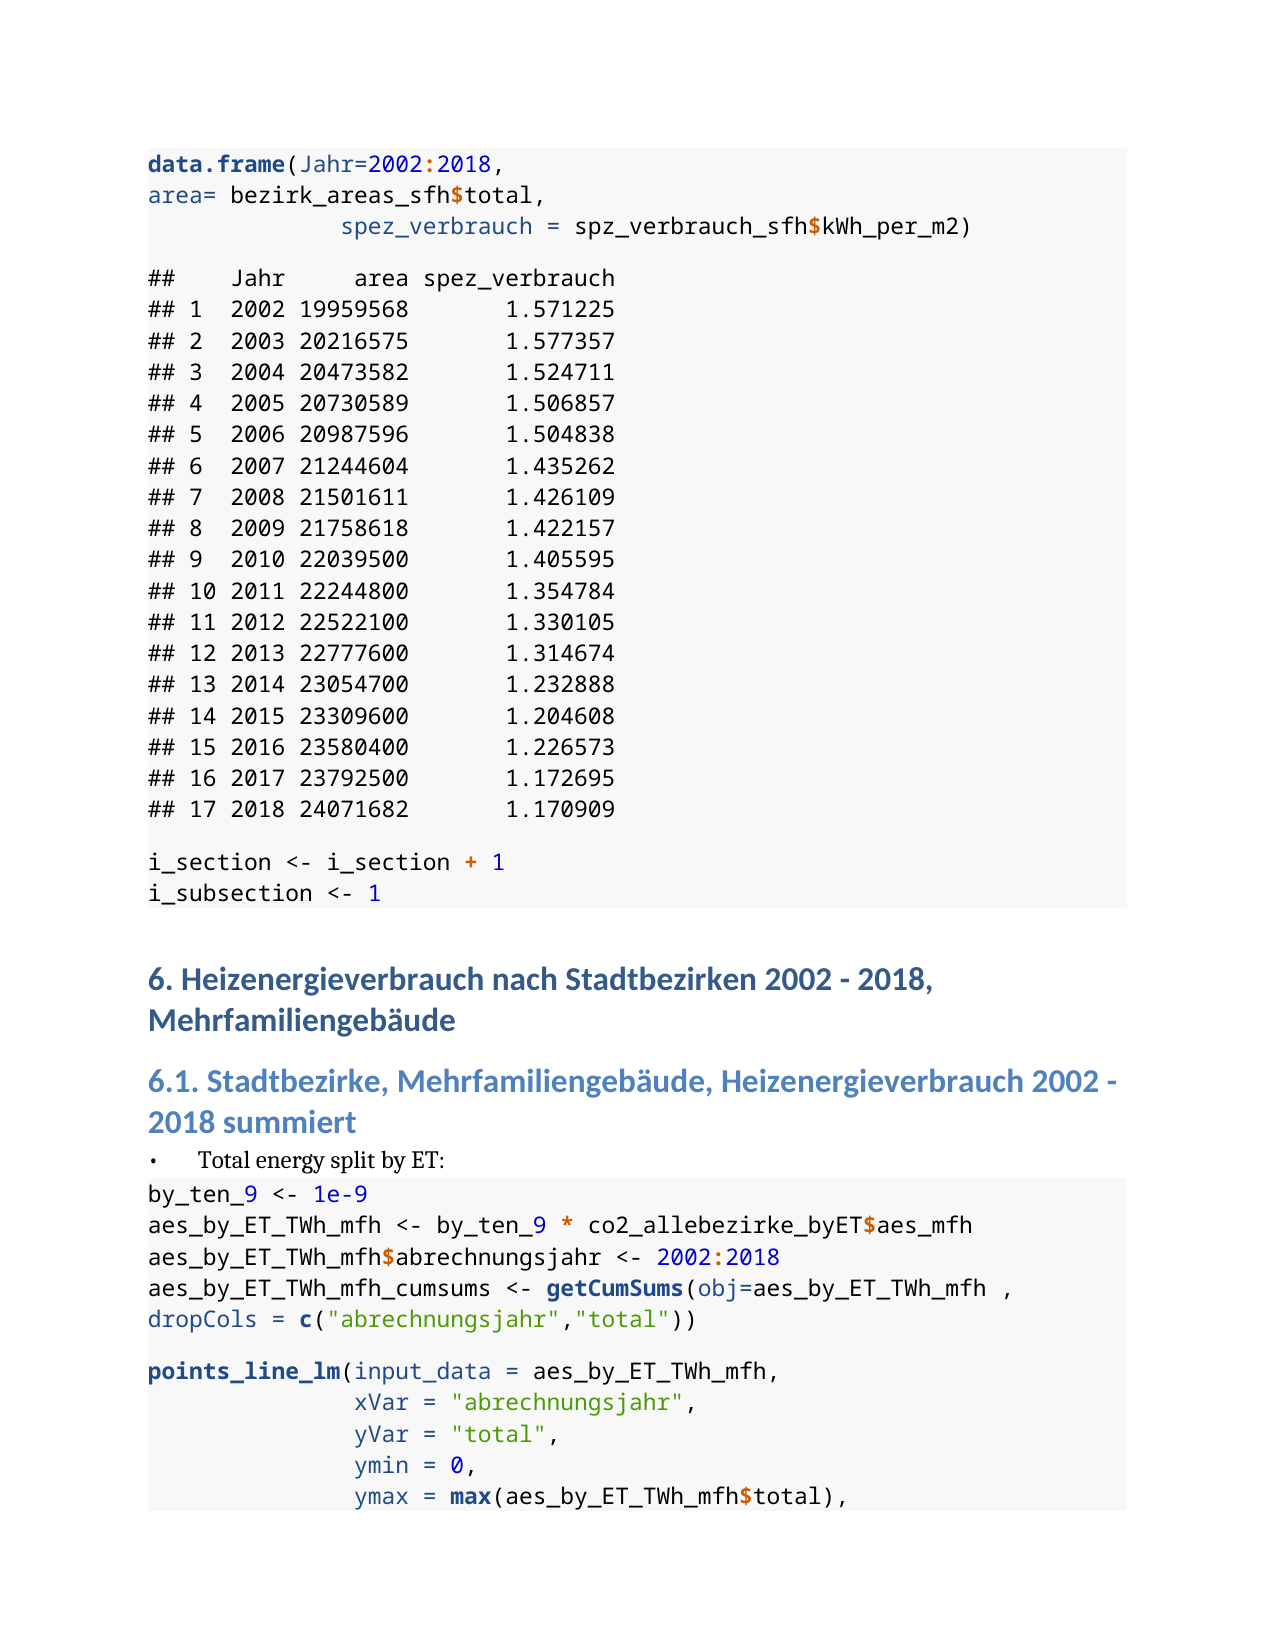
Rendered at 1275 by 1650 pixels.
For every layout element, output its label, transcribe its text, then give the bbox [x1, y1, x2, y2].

text data.frame(Jahr=2002:2018, area= bezirk_areas_sfh$total, spez_verbrauch = spz_verbrauch_sfh$kWh_per_m2) [505, 148, 1127, 241]
text i_section <- i_section + 1 i_subsection <- 1 [381, 846, 1127, 908]
list Total energy split by ET: [148, 1146, 1127, 1174]
text by_ten_9 <- 1e-9 aes_by_ET_TWh_mfh <- by_ten_9 * co2_allebezirke_byET$aes_mfh aes_by_ET_TWh_mfh$abrechnungsjahr <- 2002:2018 aes_by_ET_TWh_mfh_cumsums <- getCumSums(obj=aes_by_ET_TWh_mfh , dropCols = c("abrechnungsjahr","total")) [368, 1178, 1127, 1334]
text ## Jahr area spez_verbrauch ## 1 2002 19959568 1.571225 ## 2 2003 20216575 1.577357 ## 3 2004 20473582 1.524711 ## 4 2005 20730589 1.506857 ## 5 2006 20987596 1.504838 ## 6 2007 21244604 1.435262 ## 7 2008 21501611 1.426109 ## 8 2009 21758618 1.422157 ## 9 2010 22039500 1.405595 ## 10 2011 22244800 1.354784 ## 11 2012 22522100 1.330105 ## 12 2013 22777600 1.314674 ## 13 2014 23054700 1.232888 ## 14 2015 23309600 1.204608 ## 15 2016 23580400 1.226573 ## 16 2017 23792500 1.172695 ## 17 2018 24071682 1.170909 [148, 262, 1127, 825]
subtitle 6.1. Stadtbezirke, Mehrfamiliengebäude, Heizenergieverbrauch 2002 - 2018 summiert [148, 1060, 1127, 1142]
subtitle 6. Heizenergieverbrauch nach Stadtbezirken 2002 - 2018, Mehrfamiliengebäude [148, 958, 1127, 1039]
